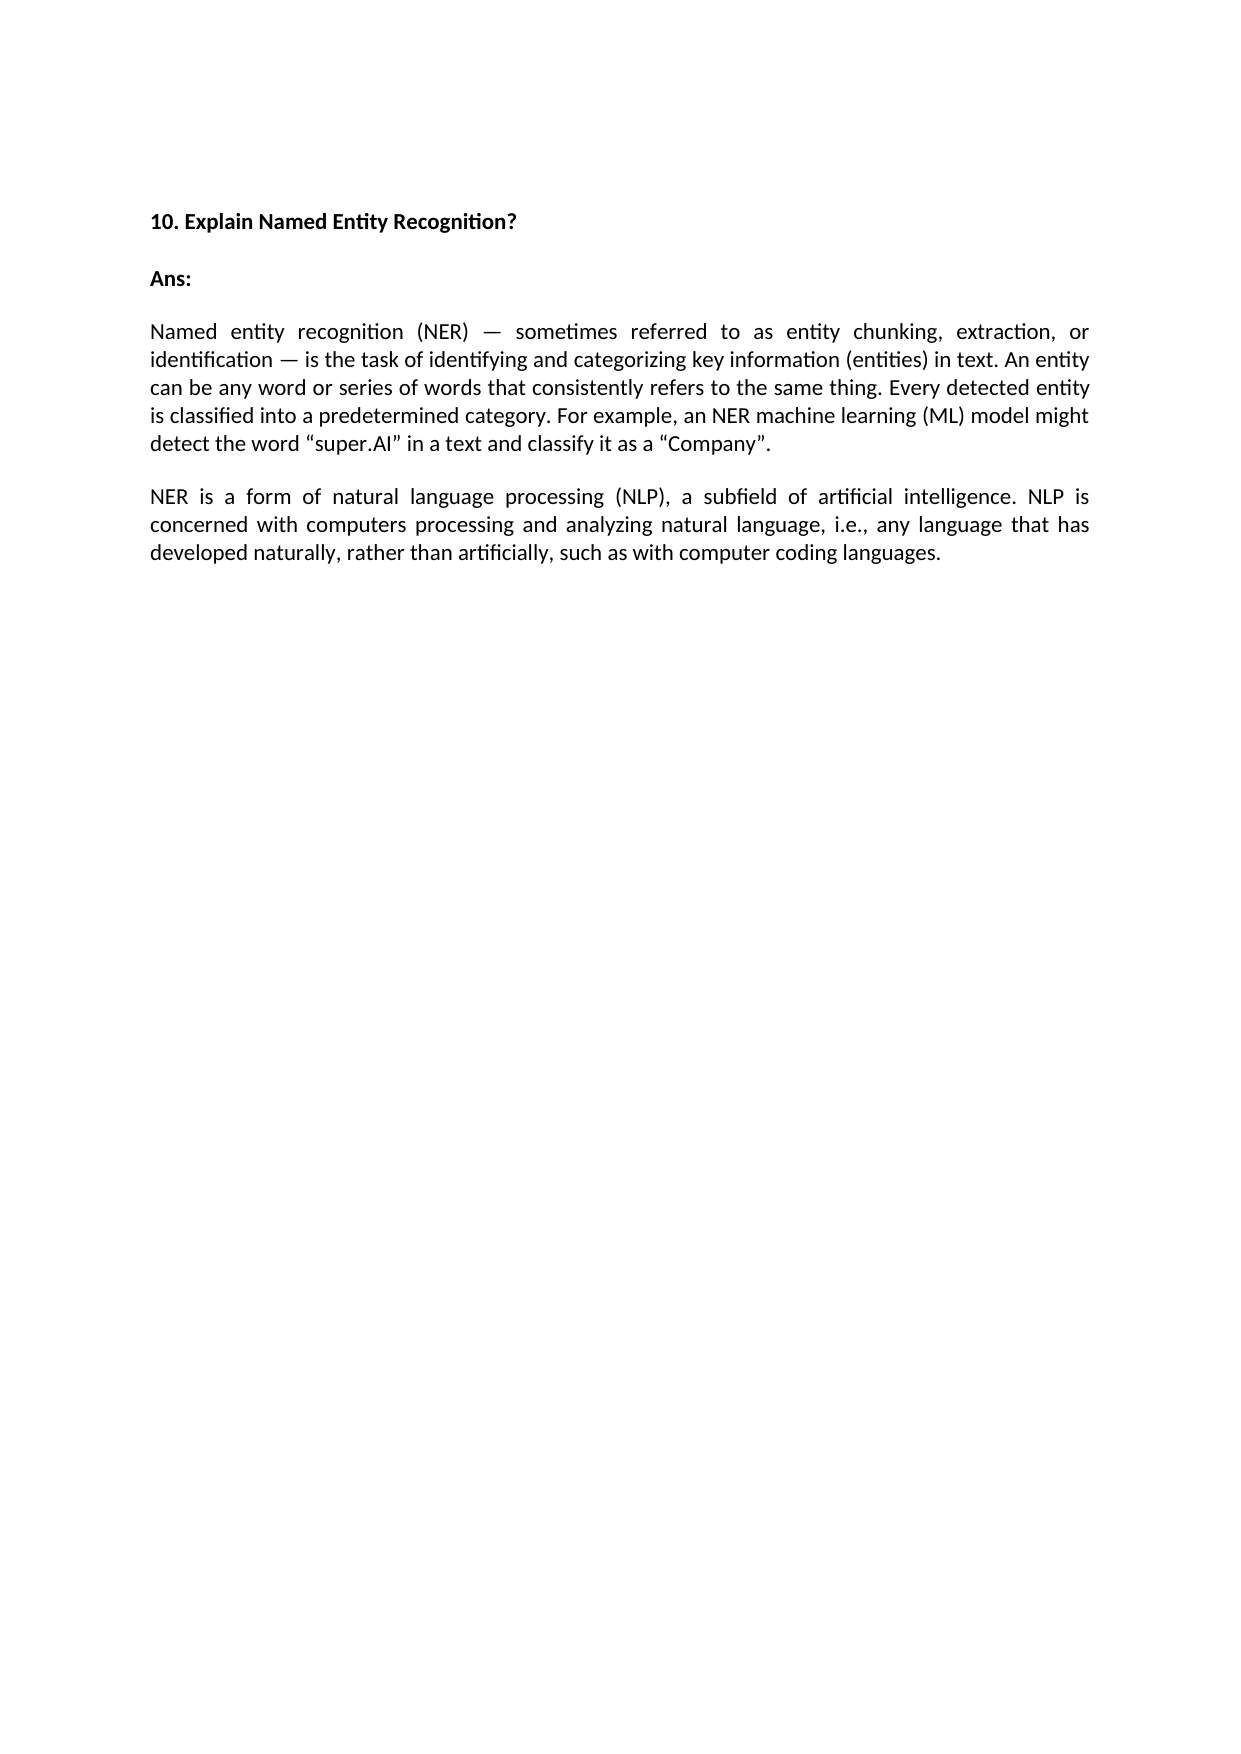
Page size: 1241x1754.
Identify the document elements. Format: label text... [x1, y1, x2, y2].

text Named entity recognition (NER) — sometimes referred to as entity chunking, extraction, or identification — is the task of identifying and categorizing key information (entities) in text. An entity can be any word or series of words that consistently refers to the same thing. Every detected entity is classified into a predetermined category. For example, an NER machine learning (ML) model might detect the word “super.AI” in a text and classify it as a “Company”. [150, 317, 1090, 457]
text NER is a form of natural language processing (NLP), a subfield of artificial intelligence. NLP is concerned with computers processing and analyzing natural language, i.e., any language that has developed naturally, rather than artificially, such as with computer coding languages. [150, 482, 1090, 567]
text Ans: [150, 264, 1090, 292]
text 10. Explain Named Entity Recognition? [150, 207, 1090, 235]
